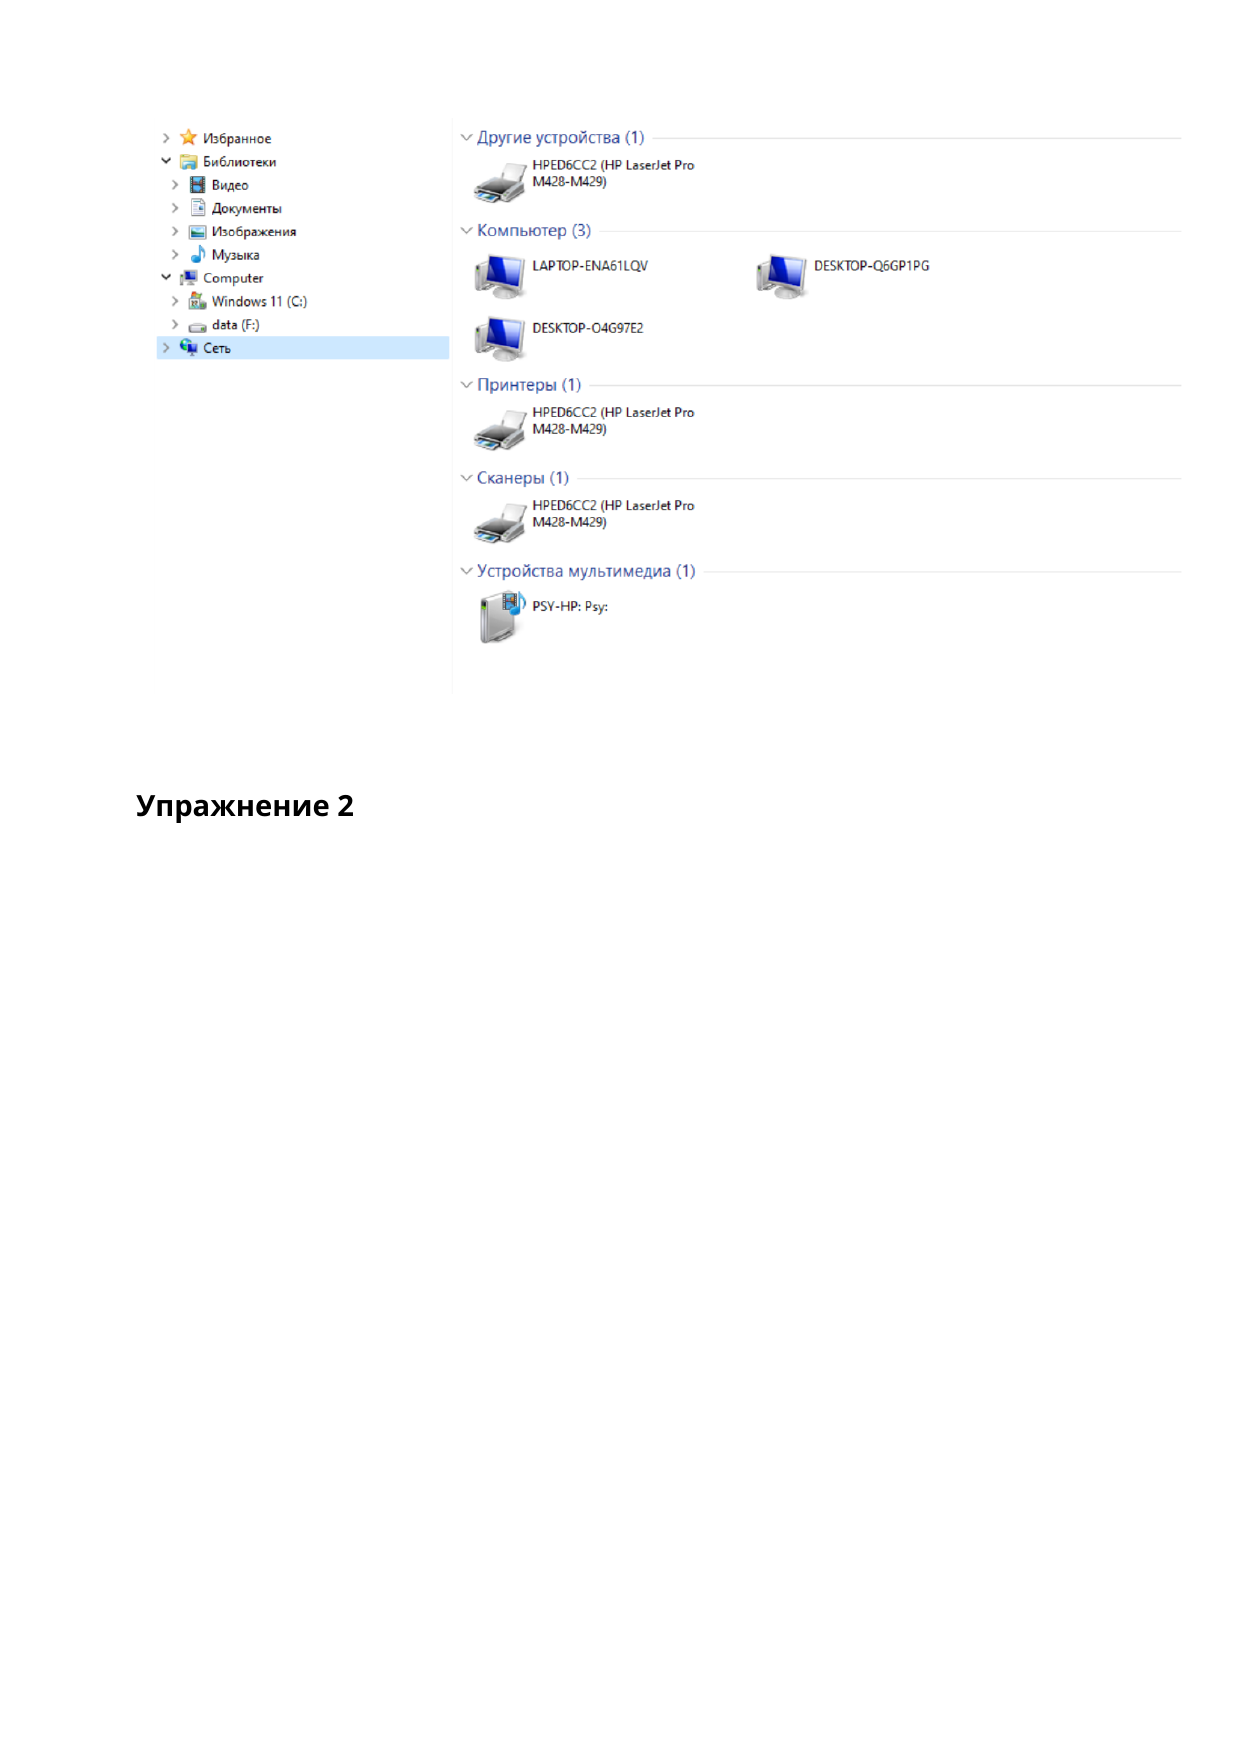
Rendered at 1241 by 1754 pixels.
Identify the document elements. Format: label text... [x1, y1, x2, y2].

picture [154, 118, 1183, 694]
subtitle Упражнение 2 [136, 785, 1163, 825]
